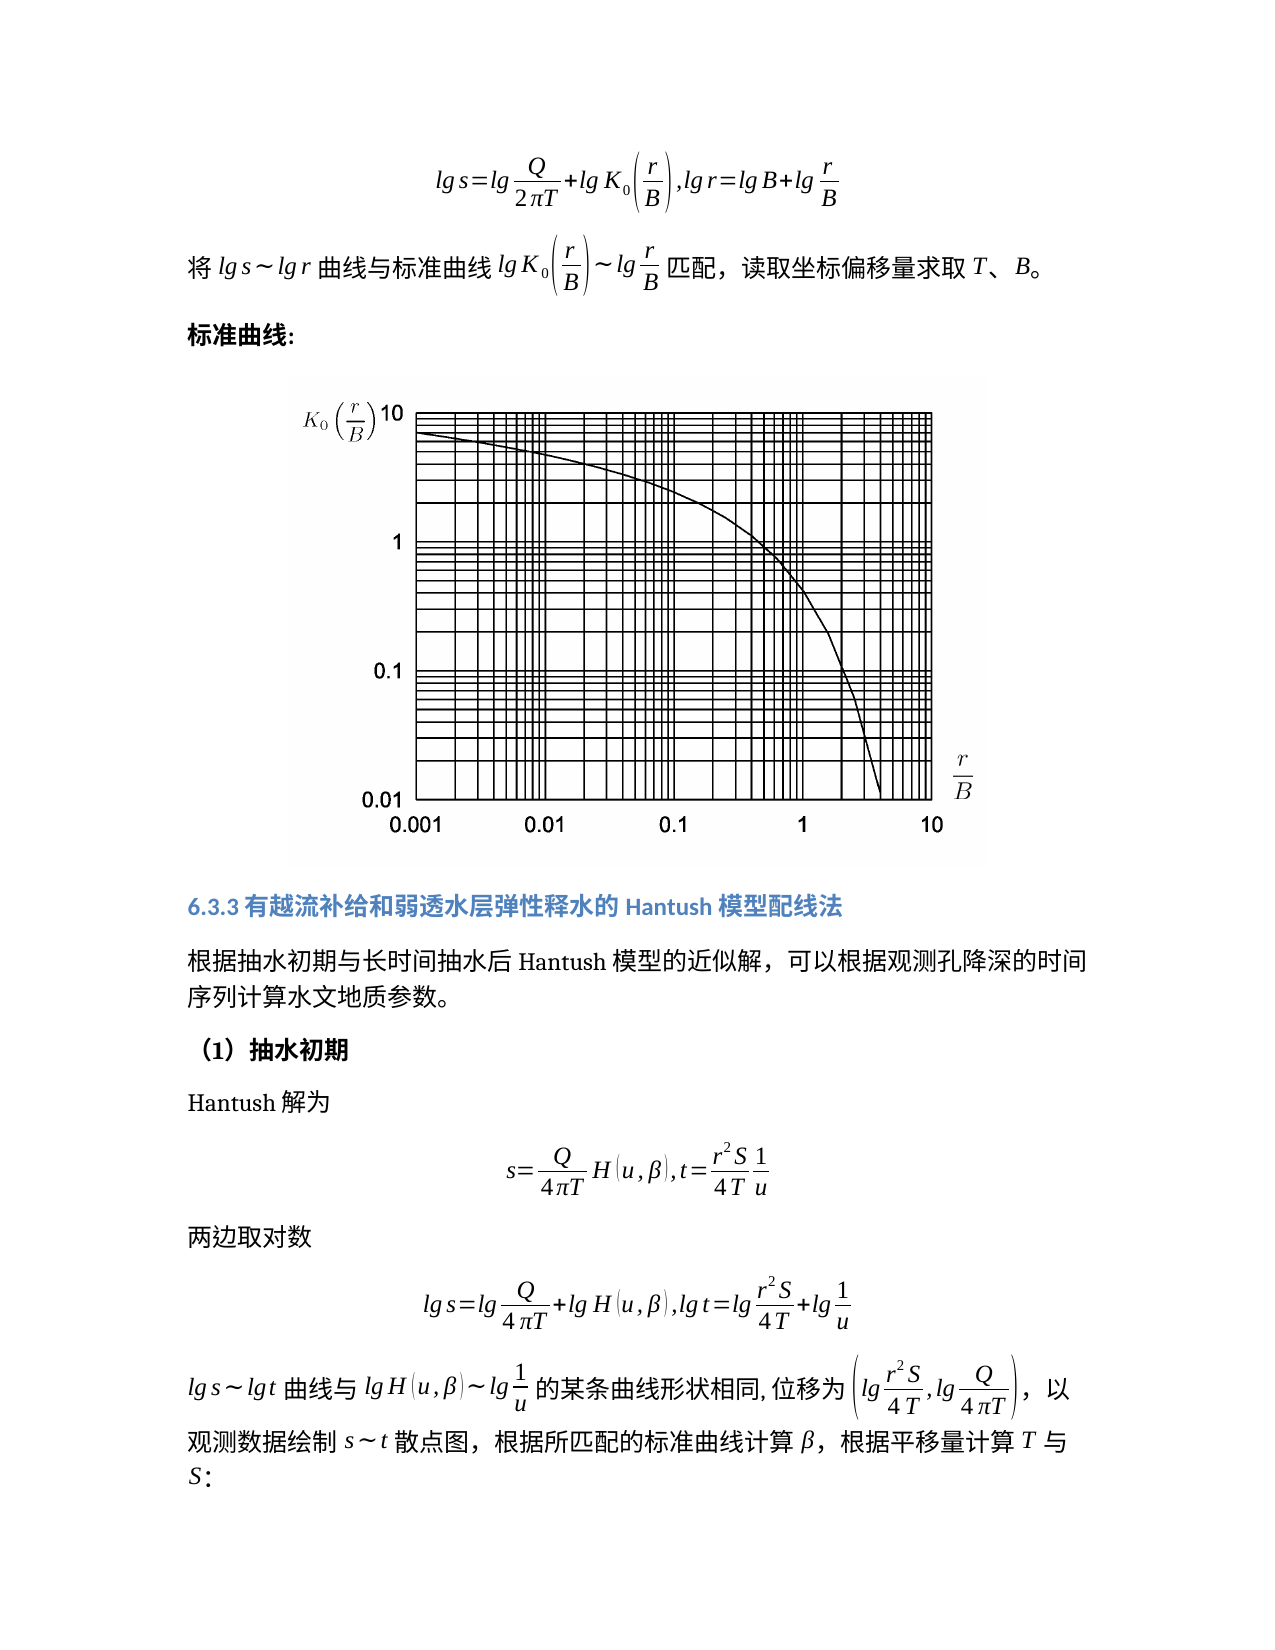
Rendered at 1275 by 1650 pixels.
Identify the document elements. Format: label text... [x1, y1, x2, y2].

text 标准曲线: [187, 317, 1087, 352]
text 根据抽水初期与长时间抽水后 Hantush 模型的近似解，可以根据观测孔降深的时间序列计算水文地质参数。 [187, 941, 1087, 1013]
subtitle 6.3.3 有越流补给和弱透水层弹性释水的 Hantush 模型配线法 [187, 886, 1087, 922]
text 两边取对数 [187, 1219, 1087, 1253]
text 曲线与 的某条曲线形状相同, 位移为 ，以观测数据绘制 散点图，根据所匹配的标准曲线计算 ，根据平移量计算 与 ： [187, 1353, 1087, 1494]
text Hantush 解为 [187, 1085, 1087, 1119]
text 将 曲线与标准曲线 匹配，读取坐标偏移量求取 、。 [187, 234, 1087, 299]
text （1）抽水初期 [187, 1032, 1087, 1066]
picture [287, 370, 988, 866]
